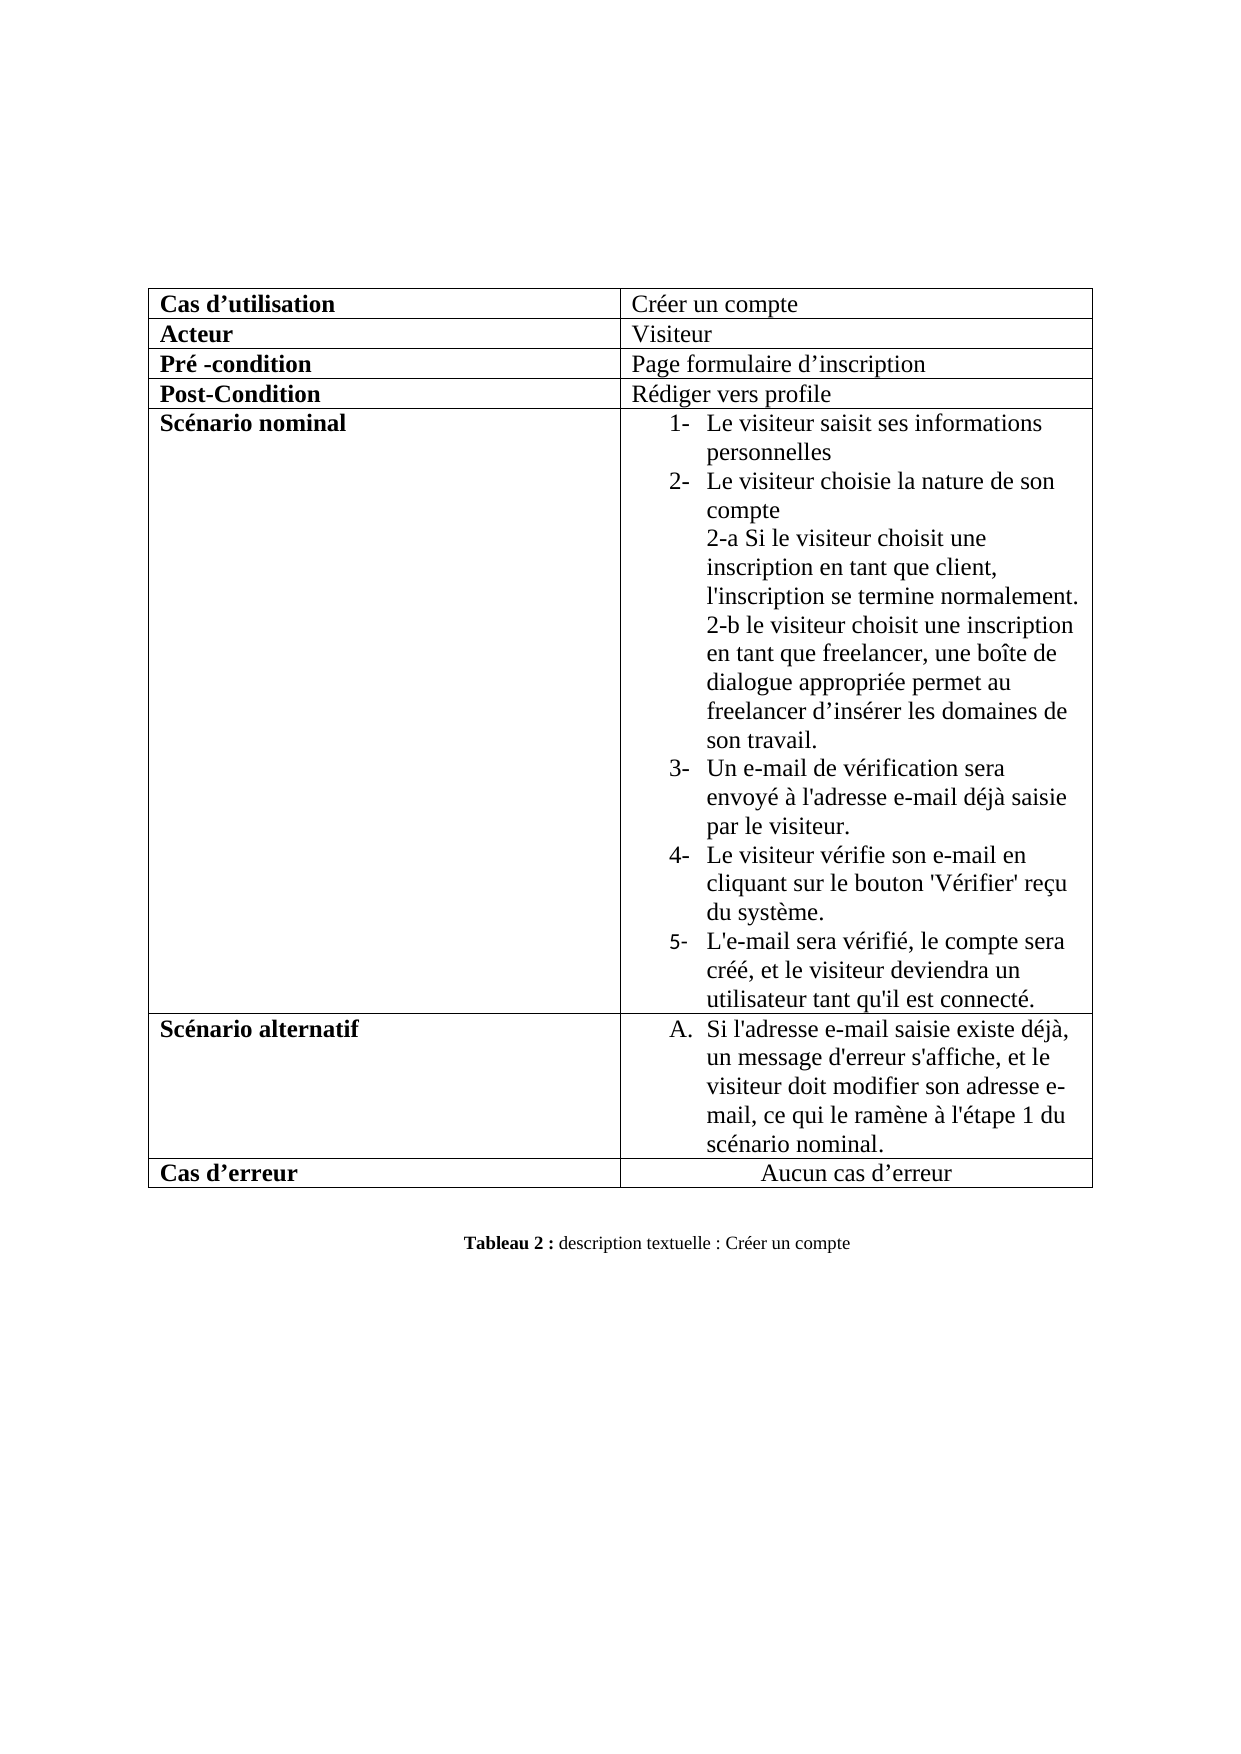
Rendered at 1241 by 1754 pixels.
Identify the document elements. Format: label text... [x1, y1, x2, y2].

table_cell Acteur [149, 319, 620, 348]
table_cell Pré -condition [149, 349, 620, 378]
text Tableau 2 : description textuelle : Créer un compte [148, 1232, 1092, 1253]
table_cell Rédiger vers profile [621, 379, 1092, 407]
table_cell Cas d’erreur [149, 1159, 620, 1187]
table_cell Page formulaire d’inscription [621, 349, 1092, 378]
table_cell Visiteur [621, 319, 1092, 348]
table_cell Le visiteur saisit ses informations personnelles Le visiteur choisie la nature de son compte 2-a Si le visiteur choisit une inscription en tant que client, l'inscription se termine normalement. 2-b le visiteur choisit une inscription en tant que freelancer, une boîte de dialogue appropriée permet au freelancer d’insérer les domaines de son travail. Un e-mail de vérification sera envoyé à l'adresse e-mail déjà saisie par le visiteur. Le visiteur vérifie son e-mail en cliquant sur le bouton 'Vérifier' reçu du système. L'e-mail sera vérifié, le compte sera créé, et le visiteur deviendra un utilisateur tant qu'il est connecté. [621, 409, 1092, 1013]
table_header Cas d’utilisation [149, 289, 620, 318]
table_cell Post-Condition [149, 379, 620, 407]
table_cell Aucun cas d’erreur [621, 1159, 1092, 1187]
table_cell Si l'adresse e-mail saisie existe déjà, un message d'erreur s'affiche, et le visiteur doit modifier son adresse e-mail, ce qui le ramène à l'étape 1 du scénario nominal. [621, 1014, 1092, 1157]
table_cell Scénario alternatif [149, 1014, 620, 1157]
table_cell Scénario nominal [149, 409, 620, 1013]
table_header Créer un compte [621, 289, 1092, 318]
